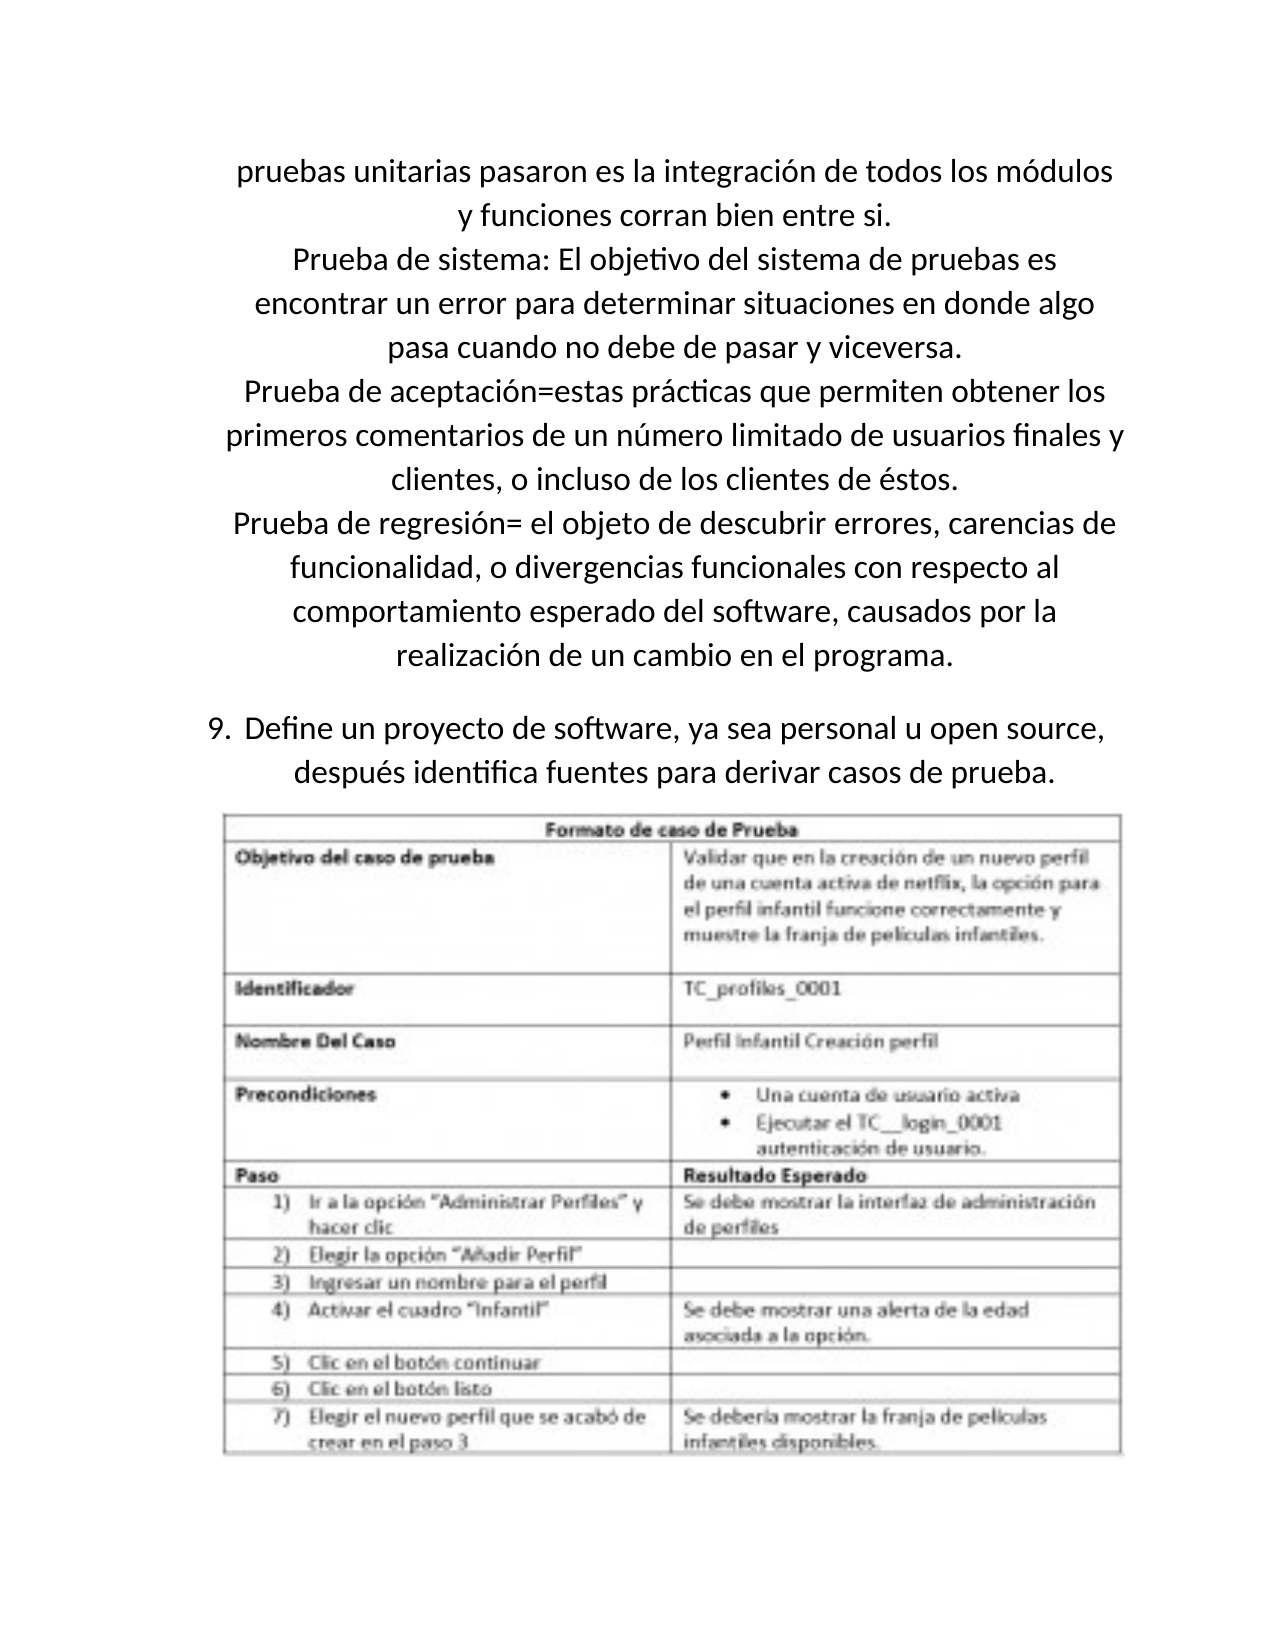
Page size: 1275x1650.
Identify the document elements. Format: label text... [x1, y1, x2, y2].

picture [221, 812, 1125, 1460]
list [187, 150, 1125, 704]
list Define un proyecto de software, ya sea personal u open source, después identifica fuentes para derivar casos de prueba. [187, 707, 1125, 791]
